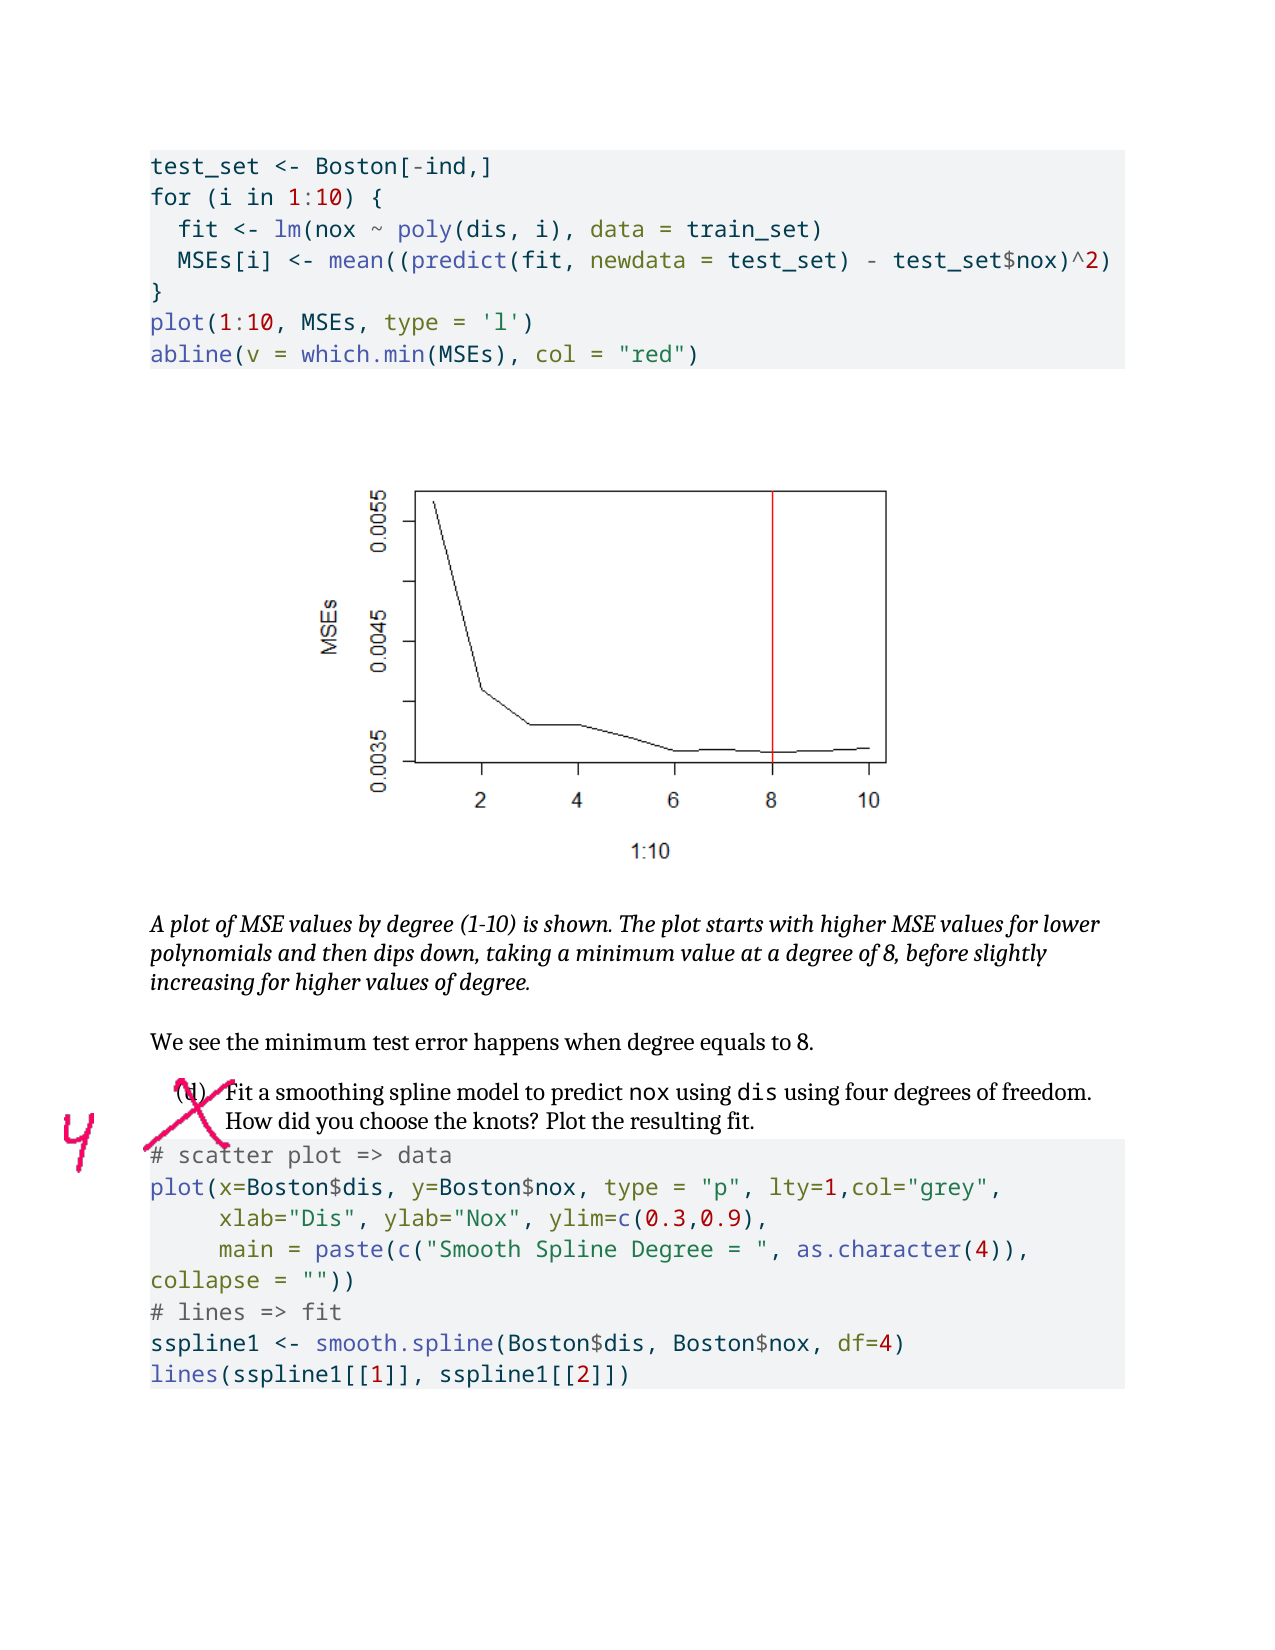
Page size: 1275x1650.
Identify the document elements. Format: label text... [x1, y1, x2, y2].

picture [313, 389, 939, 890]
picture [143, 1078, 235, 1152]
table_header A plot of MSE values by degree (1-10) is shown. The plot starts with higher MSE values for lower polynomials and then dips down, taking a minimum value at a degree of 8, before slightly increasing for higher values of degree. [139, 390, 1114, 1009]
list Fit a smoothing spline model to predict nox using dis using four degrees of freedom. How did you choose the knots? Plot the resulting fit. [175, 1075, 1125, 1135]
text We see the minimum test error happens when degree equals to 8. [150, 1028, 1125, 1057]
text # scatter plot => data plot(x=Boston$dis, y=Boston$nox, type = "p", lty=1,col="grey", xlab="Dis", ylab="Nox", ylim=c(0.3,0.9), main = paste(c("Smooth Spline Degree = ", as.character(4)), collapse = "")) # lines => fit sspline1 <- smooth.spline(Boston$dis, Boston$nox, df=4) lines(sspline1[[1]], sspline1[[2]]) [342, 1139, 1125, 1389]
picture [64, 1113, 94, 1173]
